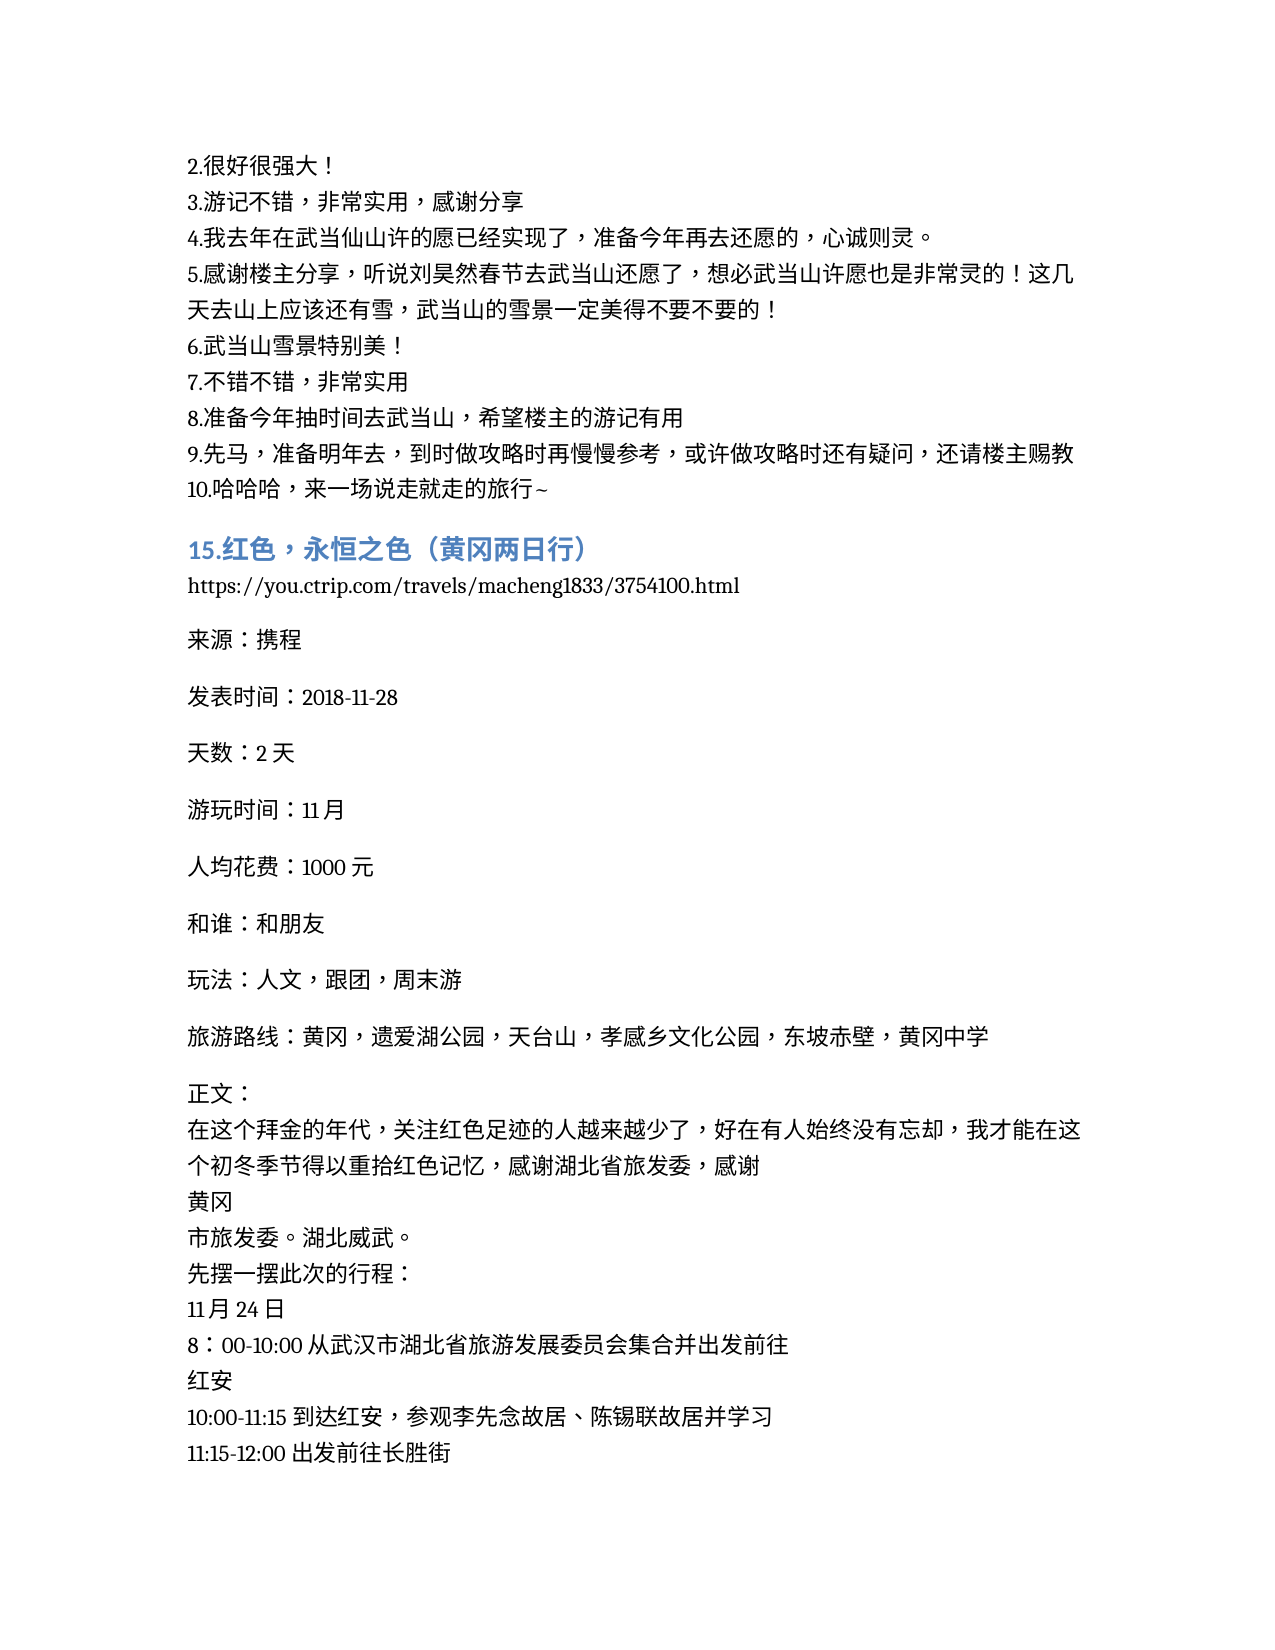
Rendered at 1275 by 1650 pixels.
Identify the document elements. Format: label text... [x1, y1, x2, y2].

text 人均花费：1000 元 [187, 851, 1087, 882]
text 来源：携程 [187, 624, 1087, 655]
text 旅游路线：黄冈，遗爱湖公园，天台山，孝感乡文化公园，东坡赤壁，黄冈中学 [187, 1021, 1087, 1052]
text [187, 1078, 1087, 1468]
text https://you.ctrip.com/travels/macheng1833/3754100.html [187, 573, 1087, 599]
text 天数：2 天 [187, 737, 1087, 768]
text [187, 150, 1087, 505]
text 玩法：人文，跟团，周末游 [187, 964, 1087, 996]
text 和谁：和朋友 [187, 907, 1087, 939]
text 发表时间：2018-11-28 [187, 680, 1087, 712]
subtitle 15.红色，永恒之色（黄冈两日行） [187, 530, 1087, 567]
text 游玩时间：11 月 [187, 794, 1087, 825]
